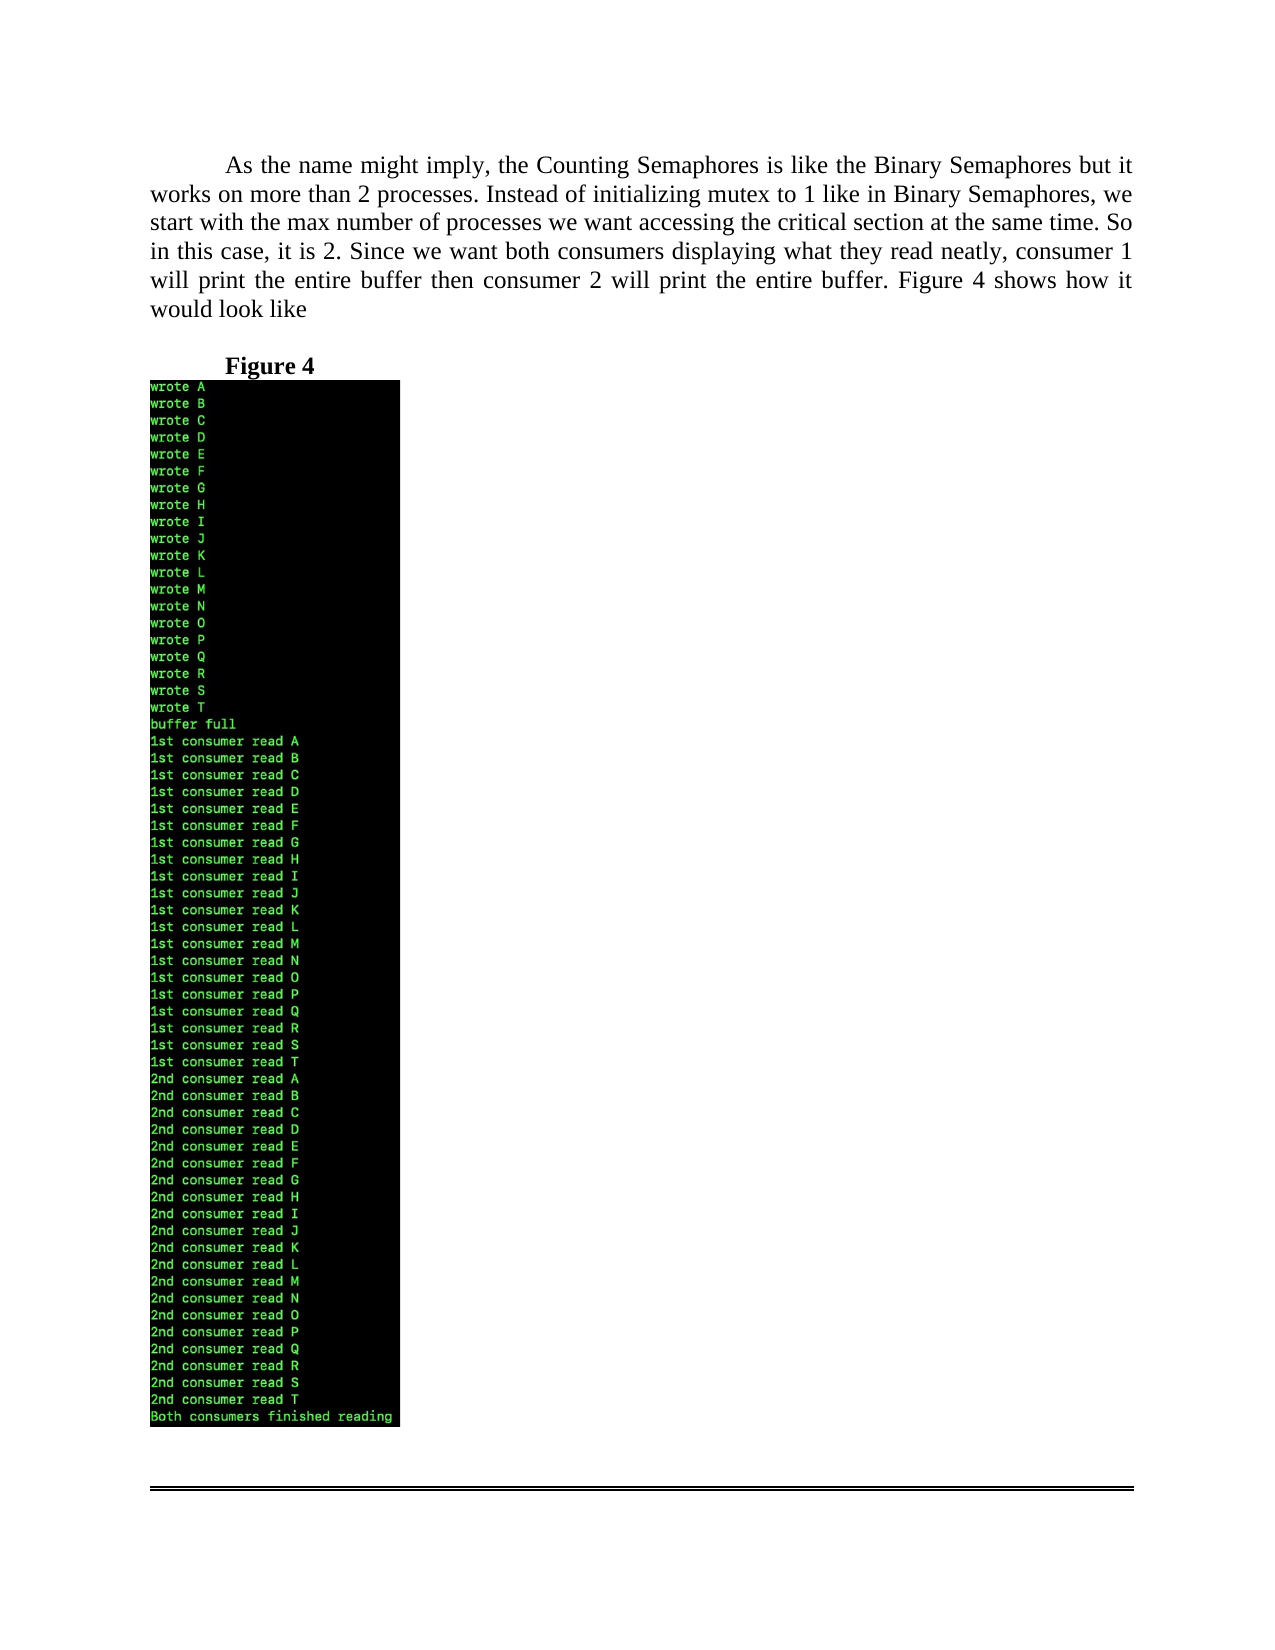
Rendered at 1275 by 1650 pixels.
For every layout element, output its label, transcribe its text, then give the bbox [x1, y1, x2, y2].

text Figure 4 [150, 351, 1134, 380]
picture [150, 380, 401, 1427]
text As the name might imply, the Counting Semaphores is like the Binary Semaphores but it works on more than 2 processes. Instead of initializing mutex to 1 like in Binary Semaphores, we start with the max number of processes we want accessing the critical section at the same time. So in this case, it is 2. Since we want both consumers displaying what they read neatly, consumer 1 will print the entire buffer then consumer 2 will print the entire buffer. Figure 4 shows how it would look like [150, 150, 1134, 322]
